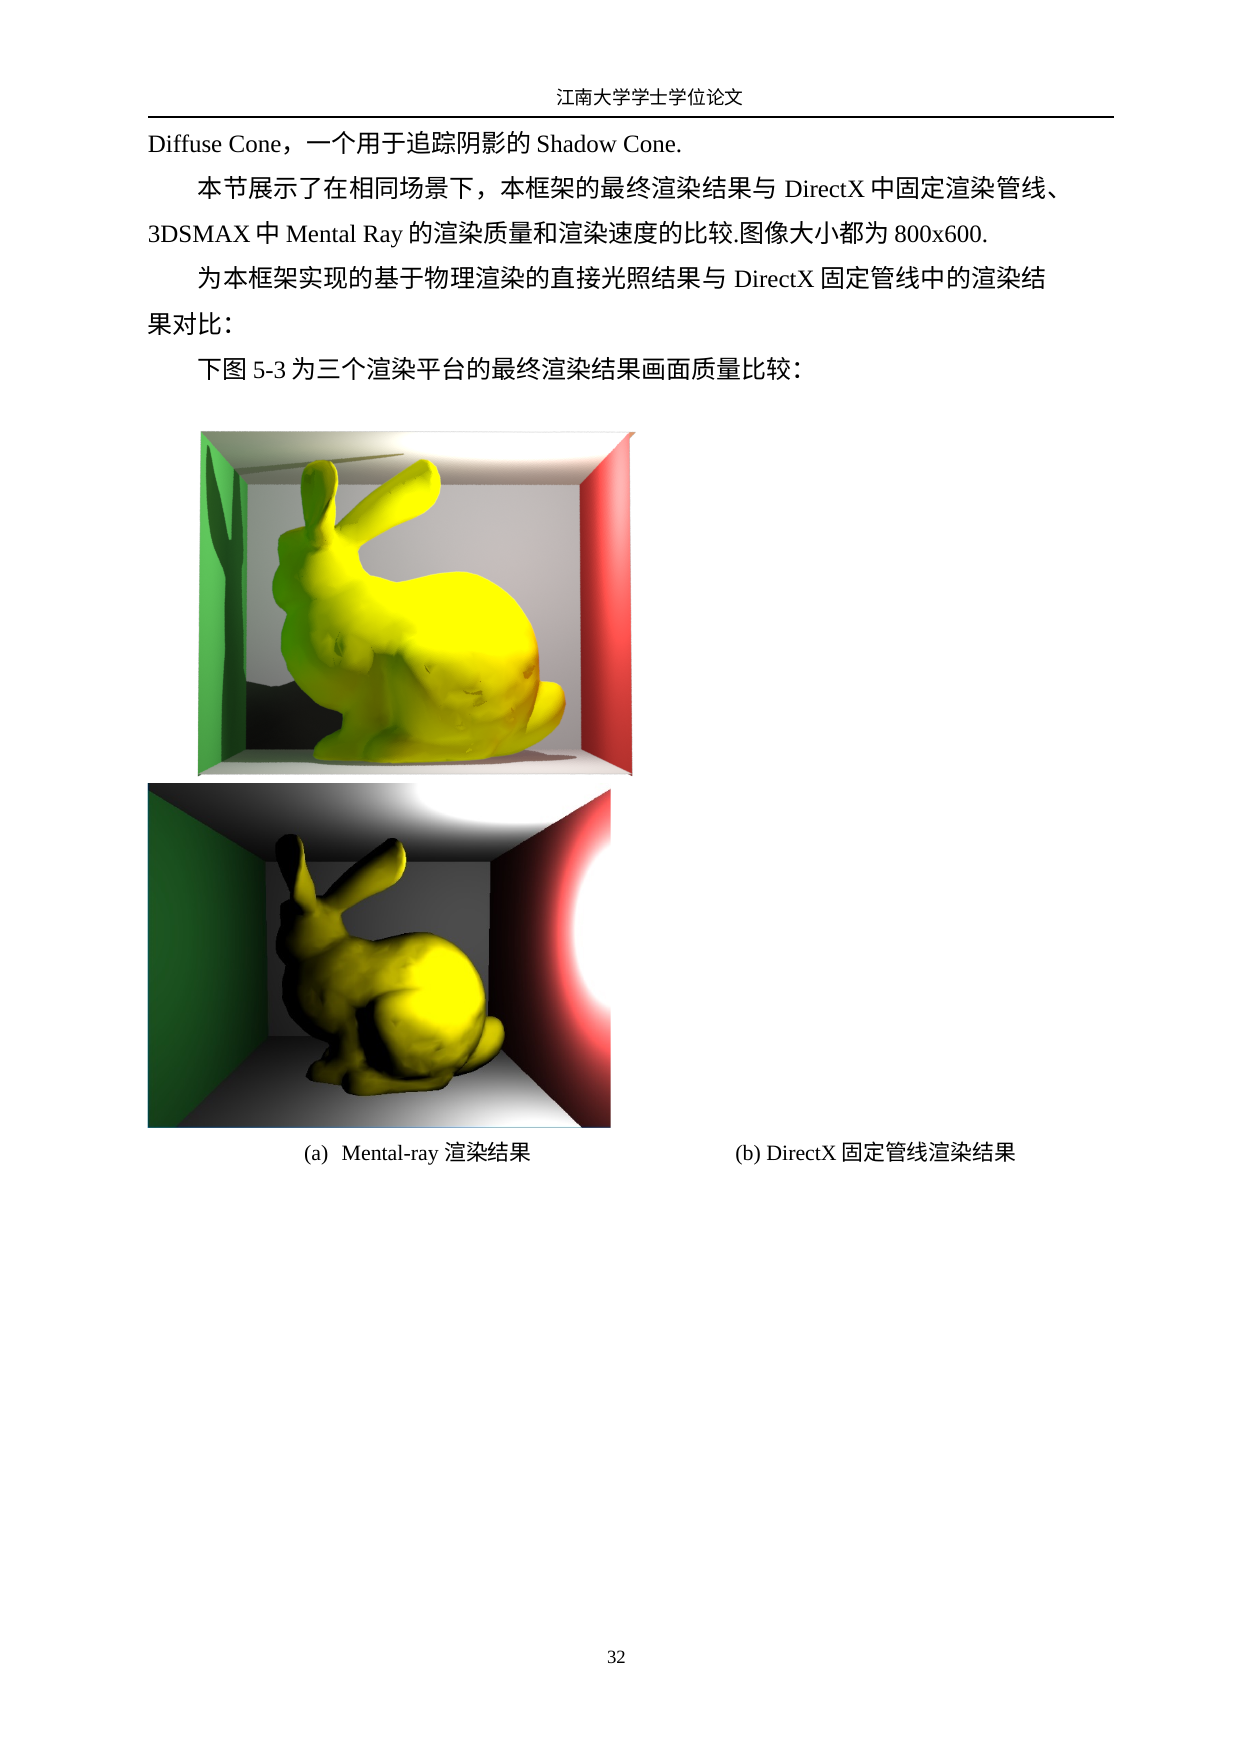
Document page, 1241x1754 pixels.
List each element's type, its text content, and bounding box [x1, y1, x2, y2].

picture [197, 430, 636, 777]
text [148, 123, 1047, 159]
picture [147, 783, 611, 1128]
list Mental-ray 渲染结果 (b) DirectX固定管线渲染结果 [198, 1135, 1122, 1167]
text 为本框架实现的基于物理渲染的直接光照结果与DirectX固定管线中的渲染结果对比： [148, 259, 1047, 341]
text 本节展示了在相同场景下，本框架的最终渲染结果与DirectX中固定渲染管线、3DSMAX中Mental Ray的渲染质量和渲染速度的比较.图像大小都为800x600. [148, 168, 1047, 250]
text 下图5-3为三个渲染平台的最终渲染结果画面质量比较： [148, 349, 1047, 386]
